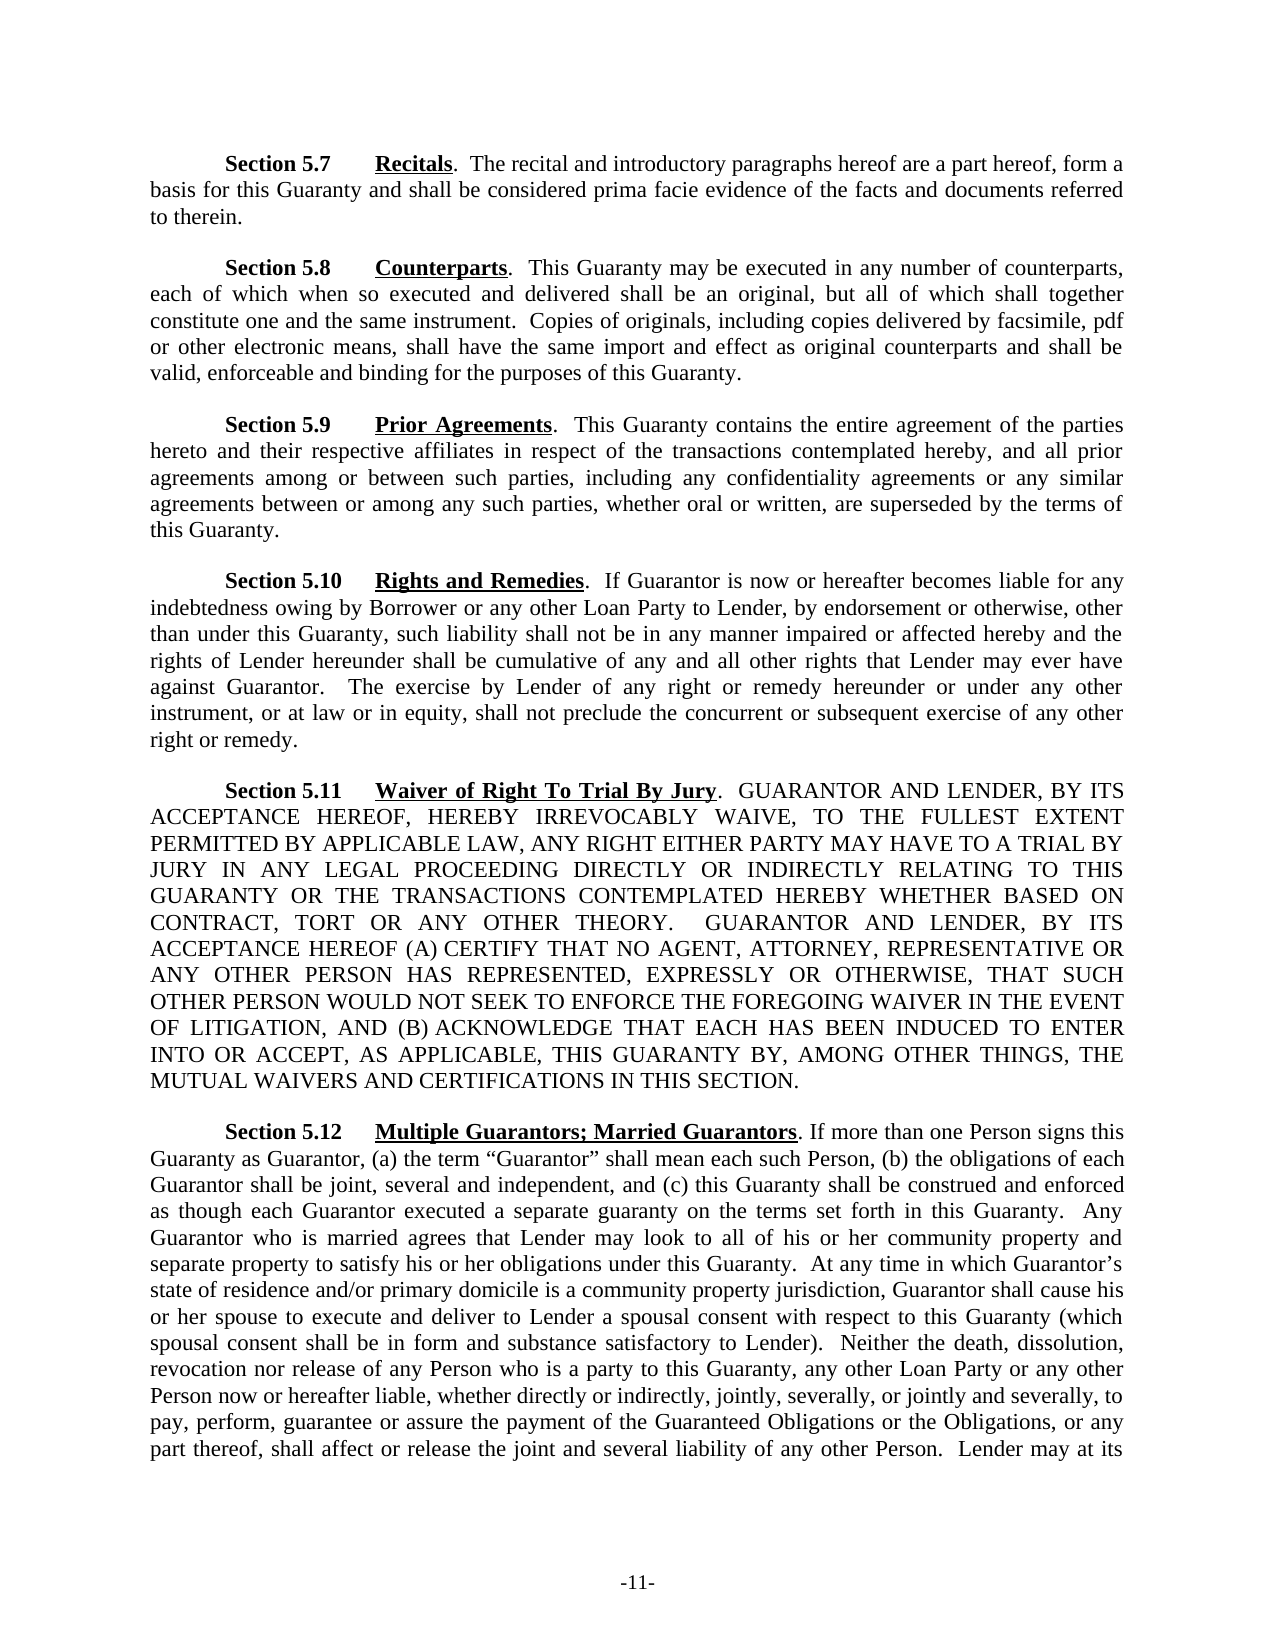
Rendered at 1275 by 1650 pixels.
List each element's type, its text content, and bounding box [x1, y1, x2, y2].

subtitle Rights and Remedies. If Guarantor is now or hereafter becomes liable for any indebtedness owing by Borrower or any other Loan Party to Lender, by endorsement or otherwise, other than under this Guaranty, such liability shall not be in any manner impaired or affected hereby and the rights of Lender hereunder shall be cumulative of any and all other rights that Lender may ever have against Guarantor. The exercise by Lender of any right or remedy hereunder or under any other instrument, or at law or in equity, shall not preclude the concurrent or subsequent exercise of any other right or remedy. [150, 568, 1125, 752]
subtitle Prior Agreements. This Guaranty contains the entire agreement of the parties hereto and their respective affiliates in respect of the transactions contemplated hereby, and all prior agreements among or between such parties, including any confidentiality agreements or any similar agreements between or among any such parties, whether oral or written, are superseded by the terms of this Guaranty. [150, 411, 1125, 543]
subtitle Counterparts. This Guaranty may be executed in any number of counterparts, each of which when so executed and delivered shall be an original, but all of which shall together constitute one and the same instrument. Copies of originals, including copies delivered by facsimile, pdf or other electronic means, shall have the same import and effect as original counterparts and shall be valid, enforceable and binding for the purposes of this Guaranty. [150, 254, 1125, 386]
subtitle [150, 1118, 1125, 1461]
subtitle Recitals. The recital and introductory paragraphs hereof are a part hereof, form a basis for this Guaranty and shall be considered prima facie evidence of the facts and documents referred to therein. [150, 150, 1125, 229]
subtitle Waiver of Right To Trial By Jury. GUARANTOR AND LENDER, BY ITS ACCEPTANCE HEREOF, HEREBY IRREVOCABLY WAIVE, TO THE FULLEST EXTENT PERMITTED BY APPLICABLE LAW, ANY RIGHT EITHER PARTY MAY HAVE TO A TRIAL BY JURY IN ANY LEGAL PROCEEDING DIRECTLY OR INDIRECTLY RELATING TO THIS GUARANTY OR THE TRANSACTIONS CONTEMPLATED HEREBY WHETHER BASED ON CONTRACT, TORT OR ANY OTHER THEORY. GUARANTOR AND LENDER, BY ITS ACCEPTANCE HEREOF (A) CERTIFY THAT NO AGENT, ATTORNEY, REPRESENTATIVE OR ANY OTHER PERSON HAS REPRESENTED, EXPRESSLY OR OTHERWISE, THAT SUCH OTHER PERSON WOULD NOT SEEK TO ENFORCE THE FOREGOING WAIVER IN THE EVENT OF LITIGATION, AND (B) ACKNOWLEDGE THAT EACH HAS BEEN INDUCED TO ENTER INTO OR ACCEPT, AS APPLICABLE, THIS GUARANTY BY, AMONG OTHER THINGS, THE MUTUAL WAIVERS AND CERTIFICATIONS IN THIS SECTION. [150, 777, 1125, 1093]
